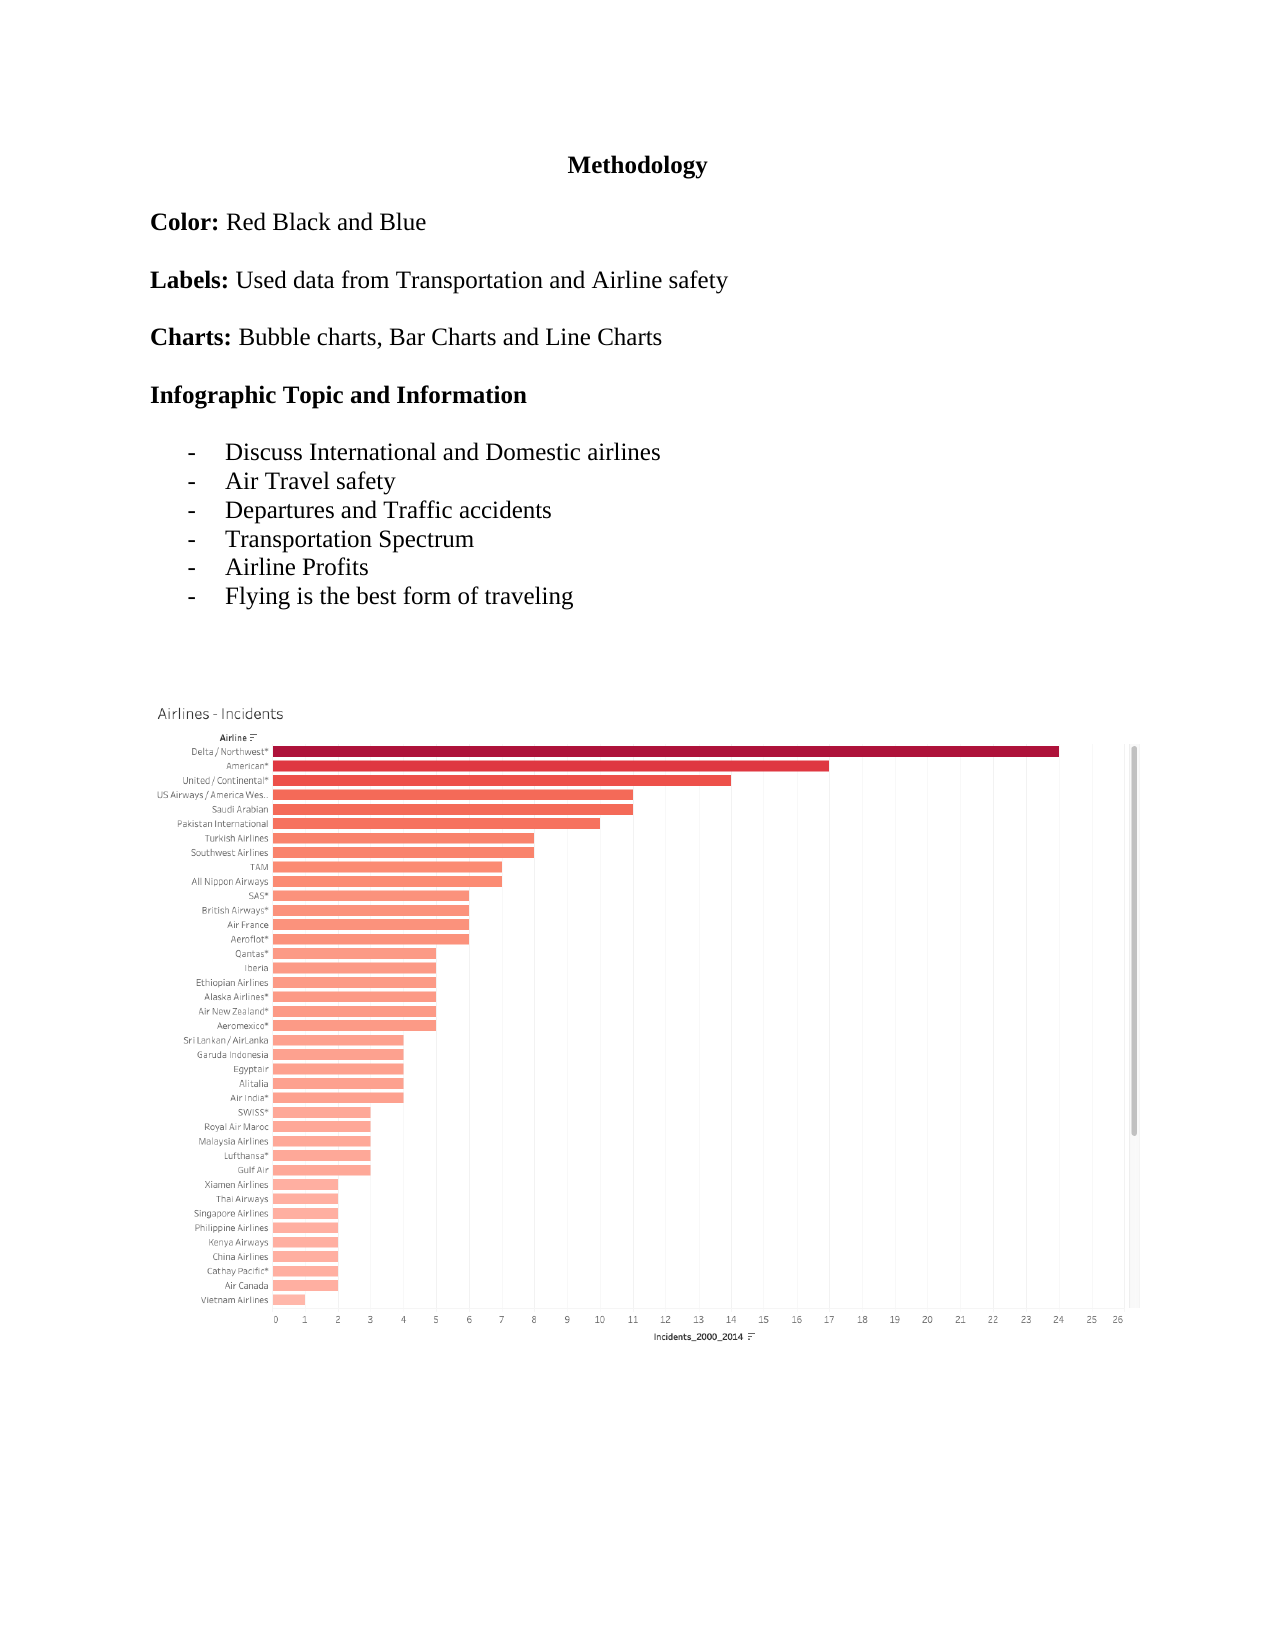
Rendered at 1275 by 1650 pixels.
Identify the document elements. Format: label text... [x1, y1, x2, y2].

text Infographic Topic and Information [150, 380, 1125, 409]
picture [150, 696, 1142, 1349]
text Charts: Bubble charts, Bar Charts and Line Charts [150, 322, 1125, 351]
text Labels: Used data from Transportation and Airline safety [150, 265, 1125, 294]
text Color: Red Black and Blue [150, 207, 1125, 236]
text Methodology [150, 150, 1125, 179]
list Transportation Spectrum [187, 524, 1125, 552]
list Discuss International and Domestic airlines [187, 437, 1125, 466]
list Air Travel safety [187, 466, 1125, 495]
list Airline Profits [187, 552, 1125, 581]
list Departures and Traffic accidents [187, 495, 1125, 524]
list Flying is the best form of traveling [187, 581, 1125, 610]
